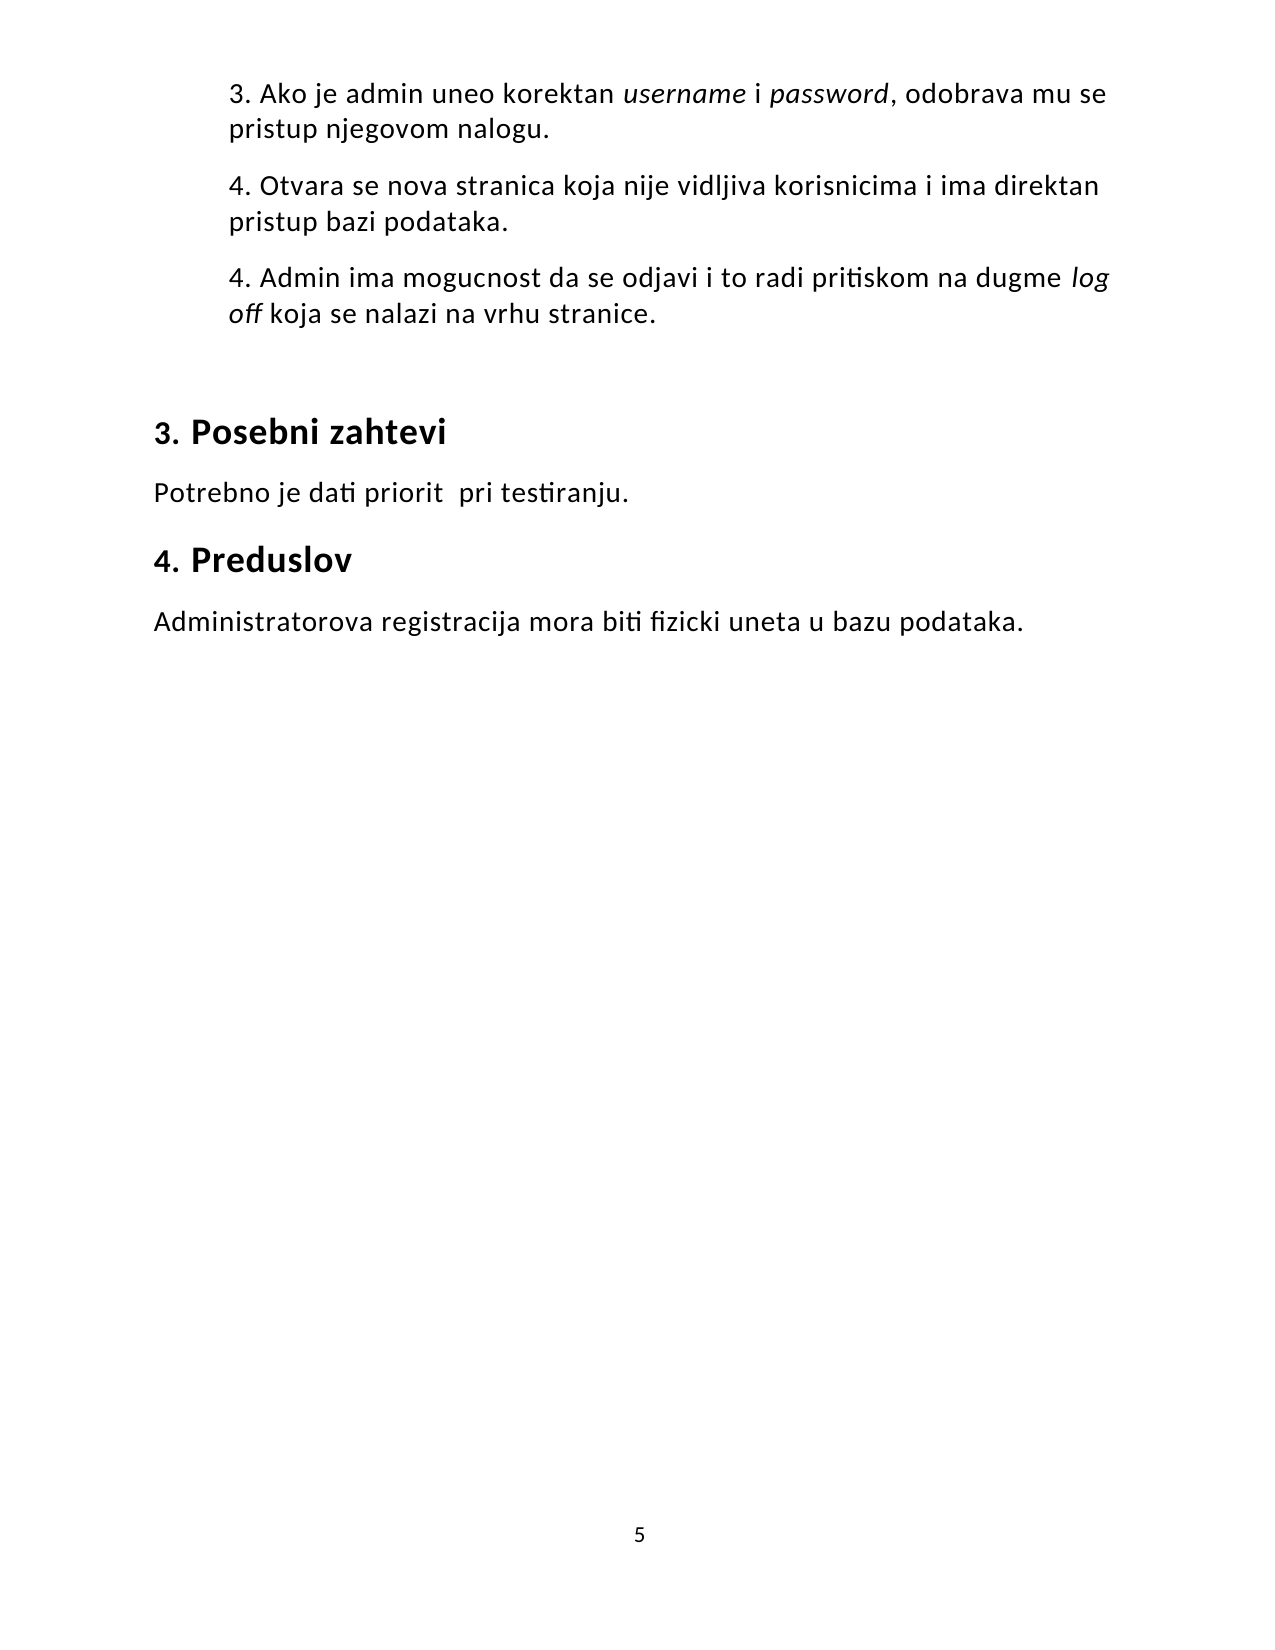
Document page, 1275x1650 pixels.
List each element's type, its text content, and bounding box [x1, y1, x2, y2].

text 4. Otvara se nova stranica koja nije vidljiva korisnicima i ima direktan pristup bazi podataka. [228, 167, 1125, 238]
text 4. Admin ima mogucnost da se odjavi i to radi pritiskom na dugme log off koja se nalazi na vrhu stranice. [228, 259, 1125, 330]
text Administratorova registracija mora biti fizicki uneta u bazu podataka. [153, 603, 1125, 638]
list Preduslov [153, 536, 1125, 582]
list Posebni zahtevi [153, 408, 1125, 453]
text Potrebno je dati priorit pri testiranju. [153, 474, 1125, 510]
text 3. Ako je admin uneo korektan username i password, odobrava mu se pristup njegovom nalogu. [228, 75, 1125, 146]
